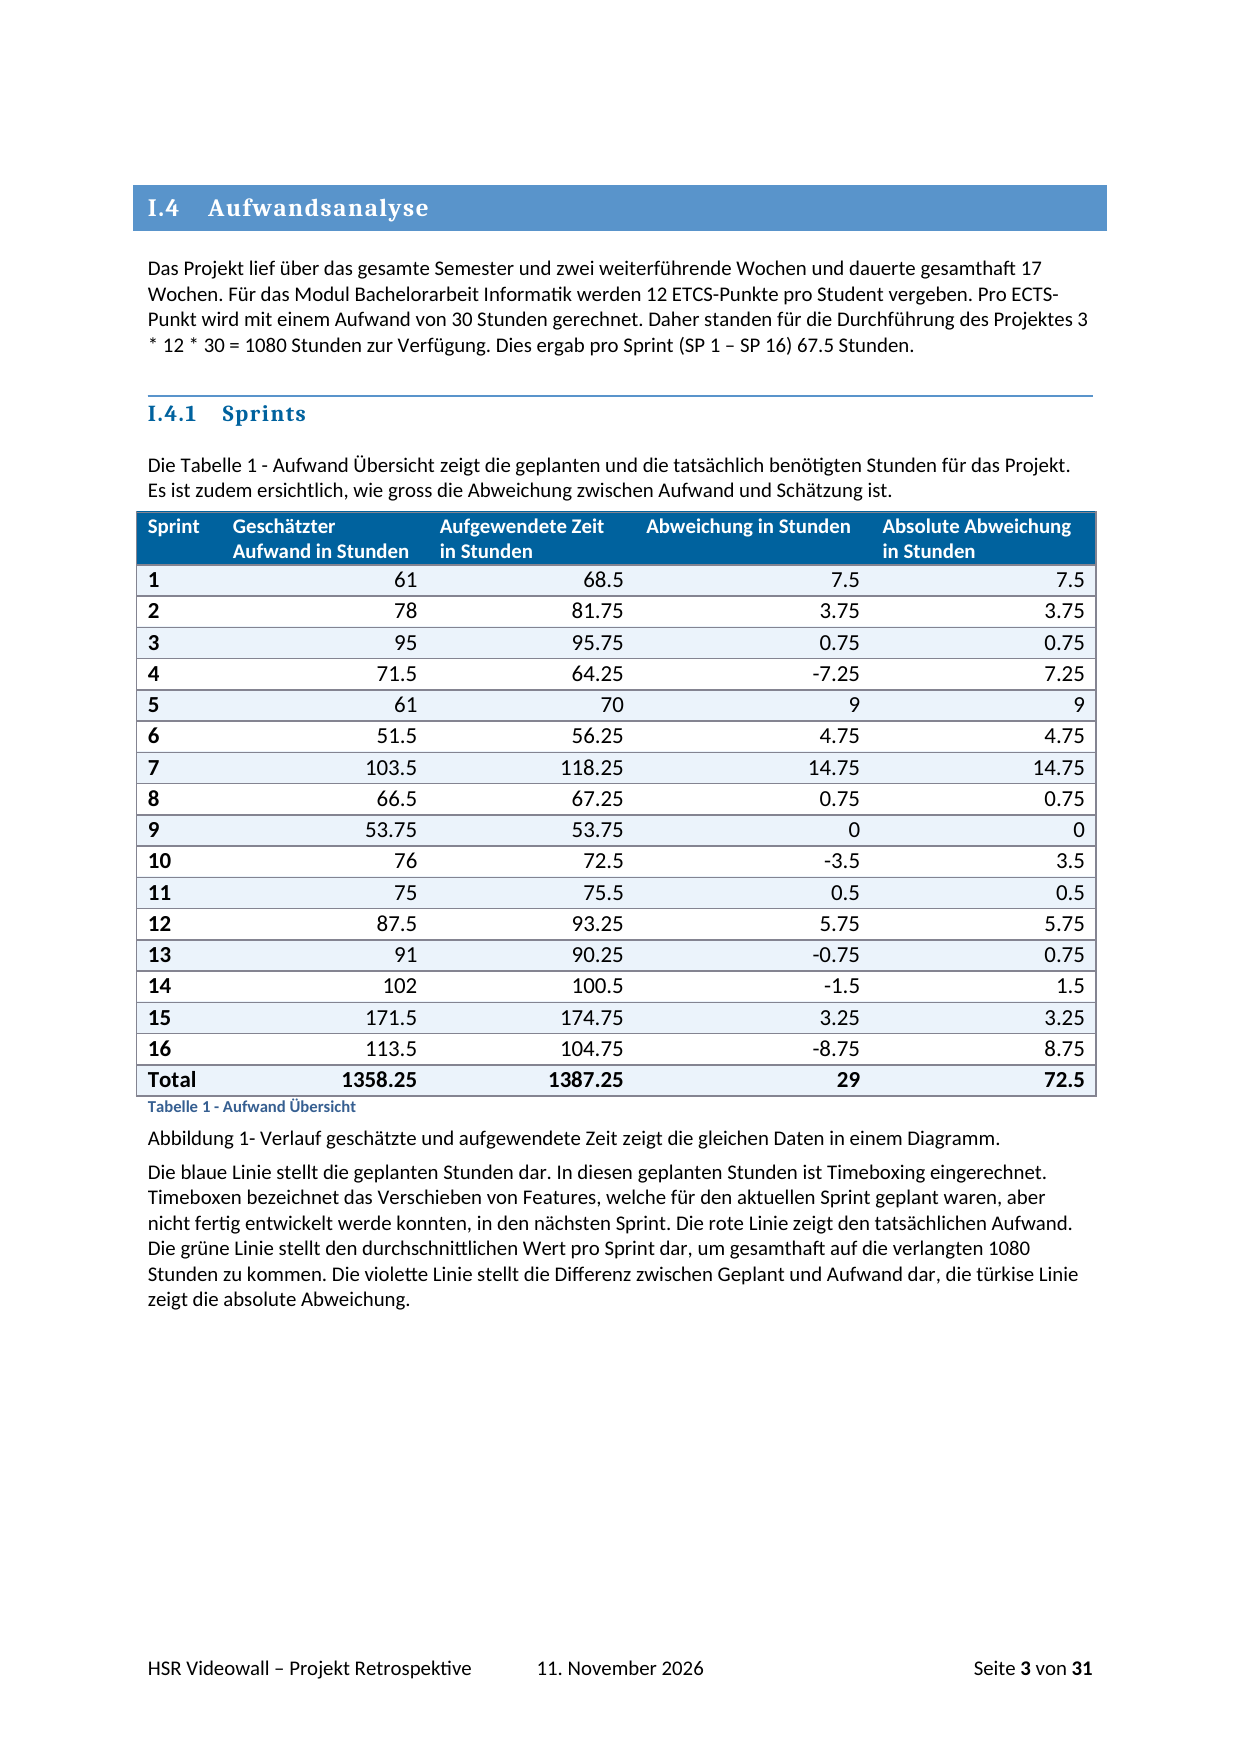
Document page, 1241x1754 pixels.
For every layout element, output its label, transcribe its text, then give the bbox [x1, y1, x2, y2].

table_cell 53.75 [221, 816, 428, 845]
table_cell 1358.25 [221, 1066, 428, 1095]
table_cell 102 [221, 972, 428, 1001]
table_header Absolute Abweichung in Stunden [871, 513, 1095, 564]
table_cell 71.5 [221, 659, 428, 689]
table_cell 9 [871, 691, 1095, 720]
table_cell -0.75 [635, 941, 871, 970]
table_cell 10 [137, 847, 221, 876]
table_cell 100.5 [428, 972, 635, 1001]
subtitle Sprints [148, 397, 1093, 427]
table_cell 14 [137, 972, 221, 1001]
table_cell 14.75 [635, 753, 871, 783]
table_cell 1 [137, 566, 221, 595]
table_cell 171.5 [221, 1003, 428, 1033]
table_cell 8.75 [871, 1034, 1095, 1064]
table_header Sprint [137, 513, 221, 564]
table_cell 0.5 [871, 878, 1095, 908]
table_cell 5.75 [635, 909, 871, 939]
table_cell 3.5 [871, 847, 1095, 876]
table_cell 56.25 [428, 722, 635, 751]
table_header Abweichung in Stunden [635, 513, 871, 564]
table_cell Total [137, 1066, 221, 1095]
table_cell -8.75 [635, 1034, 871, 1064]
table_cell 0.75 [635, 628, 871, 658]
table_cell 2 [137, 597, 221, 626]
table_header Aufgewendete Zeit in Stunden [428, 513, 635, 564]
table_cell 9 [635, 691, 871, 720]
table_cell 0.75 [635, 784, 871, 814]
subtitle Aufwandsanalyse [139, 191, 1101, 224]
table_cell 13 [137, 941, 221, 970]
table_cell 87.5 [221, 909, 428, 939]
table_cell 90.25 [428, 941, 635, 970]
table_cell 75 [221, 878, 428, 908]
table_cell 12 [137, 909, 221, 939]
table_cell 11 [137, 878, 221, 908]
table_cell 8 [137, 784, 221, 814]
table_cell 15 [137, 1003, 221, 1033]
table_cell 93.25 [428, 909, 635, 939]
table_cell 4 [137, 659, 221, 689]
table_cell 91 [221, 941, 428, 970]
table_cell 0.5 [635, 878, 871, 908]
table_cell 7.25 [871, 659, 1095, 689]
table_cell 7.5 [871, 566, 1095, 595]
table_cell 67.25 [428, 784, 635, 814]
table_cell 29 [635, 1066, 871, 1095]
table_cell 4.75 [635, 722, 871, 751]
table_cell 61 [221, 566, 428, 595]
table_cell 6 [137, 722, 221, 751]
table_cell 95 [221, 628, 428, 658]
table_cell 3.75 [635, 597, 871, 626]
text Das Projekt lief über das gesamte Semester und zwei weiterführende Wochen und dauerte gesamthaft 17 Wochen. Für das Modul Bachelorarbeit Informatik werden 12 ETCS-Punkte pro Student vergeben. Pro ECTS-Punkt wird mit einem Aufwand von 30 Stunden gerechnet. Daher standen für die Durchführung des Projektes 3 * 12 * 30 = 1080 Stunden zur Verfügung. Dies ergab pro Sprint (SP 1 – SP 16) 67.5 Stunden. [148, 256, 1093, 357]
text Die Tabelle 1 - Aufwand Übersicht zeigt die geplanten und die tatsächlich benötigten Stunden für das Projekt. Es ist zudem ersichtlich, wie gross die Abweichung zwischen Aufwand und Schätzung ist. [148, 452, 1093, 503]
table_cell 5 [137, 691, 221, 720]
table_cell 4.75 [871, 722, 1095, 751]
table_cell -7.25 [635, 659, 871, 689]
table_cell 14.75 [871, 753, 1095, 783]
table_cell 7.5 [635, 566, 871, 595]
table_cell 3.75 [871, 597, 1095, 626]
table_cell 51.5 [221, 722, 428, 751]
table_cell 104.75 [428, 1034, 635, 1064]
table_cell 5.75 [871, 909, 1095, 939]
table_cell 81.75 [428, 597, 635, 626]
table_cell 78 [221, 597, 428, 626]
table_cell 3.25 [871, 1003, 1095, 1033]
table_cell 0.75 [871, 784, 1095, 814]
table_cell 68.5 [428, 566, 635, 595]
table_cell -3.5 [635, 847, 871, 876]
text Die blaue Linie stellt die geplanten Stunden dar. In diesen geplanten Stunden ist Timeboxing eingerechnet. Timeboxen bezeichnet das Verschieben von Features, welche für den aktuellen Sprint geplant waren, aber nicht fertig entwickelt werde konnten, in den nächsten Sprint. Die rote Linie zeigt den tatsächlichen Aufwand. Die grüne Linie stellt den durchschnittlichen Wert pro Sprint dar, um gesamthaft auf die verlangten 1080 Stunden zu kommen. Die violette Linie stellt die Differenz zwischen Geplant und Aufwand dar, die türkise Linie zeigt die absolute Abweichung. [148, 1159, 1093, 1312]
table_cell 1387.25 [428, 1066, 635, 1095]
table_cell 76 [221, 847, 428, 876]
table_cell 61 [221, 691, 428, 720]
table_cell 72.5 [428, 847, 635, 876]
table_header Geschätzter Aufwand in Stunden [221, 513, 428, 564]
table_cell 7 [137, 753, 221, 783]
table_cell 66.5 [221, 784, 428, 814]
table_cell 72.5 [871, 1066, 1095, 1095]
table_cell 0.75 [871, 941, 1095, 970]
table_cell 103.5 [221, 753, 428, 783]
table_cell 0 [871, 816, 1095, 845]
table_cell 9 [137, 816, 221, 845]
table_cell 3 [137, 628, 221, 658]
table_cell 75.5 [428, 878, 635, 908]
table_cell 70 [428, 691, 635, 720]
table_cell 118.25 [428, 753, 635, 783]
table_cell 174.75 [428, 1003, 635, 1033]
table_cell -1.5 [635, 972, 871, 1001]
table_cell 1.5 [871, 972, 1095, 1001]
table_cell 3.25 [635, 1003, 871, 1033]
table_cell 53.75 [428, 816, 635, 845]
table_cell 16 [137, 1034, 221, 1064]
table_cell 95.75 [428, 628, 635, 658]
table_cell 113.5 [221, 1034, 428, 1064]
table_cell 64.25 [428, 659, 635, 689]
table_cell 0 [635, 816, 871, 845]
table_cell 0.75 [871, 628, 1095, 658]
